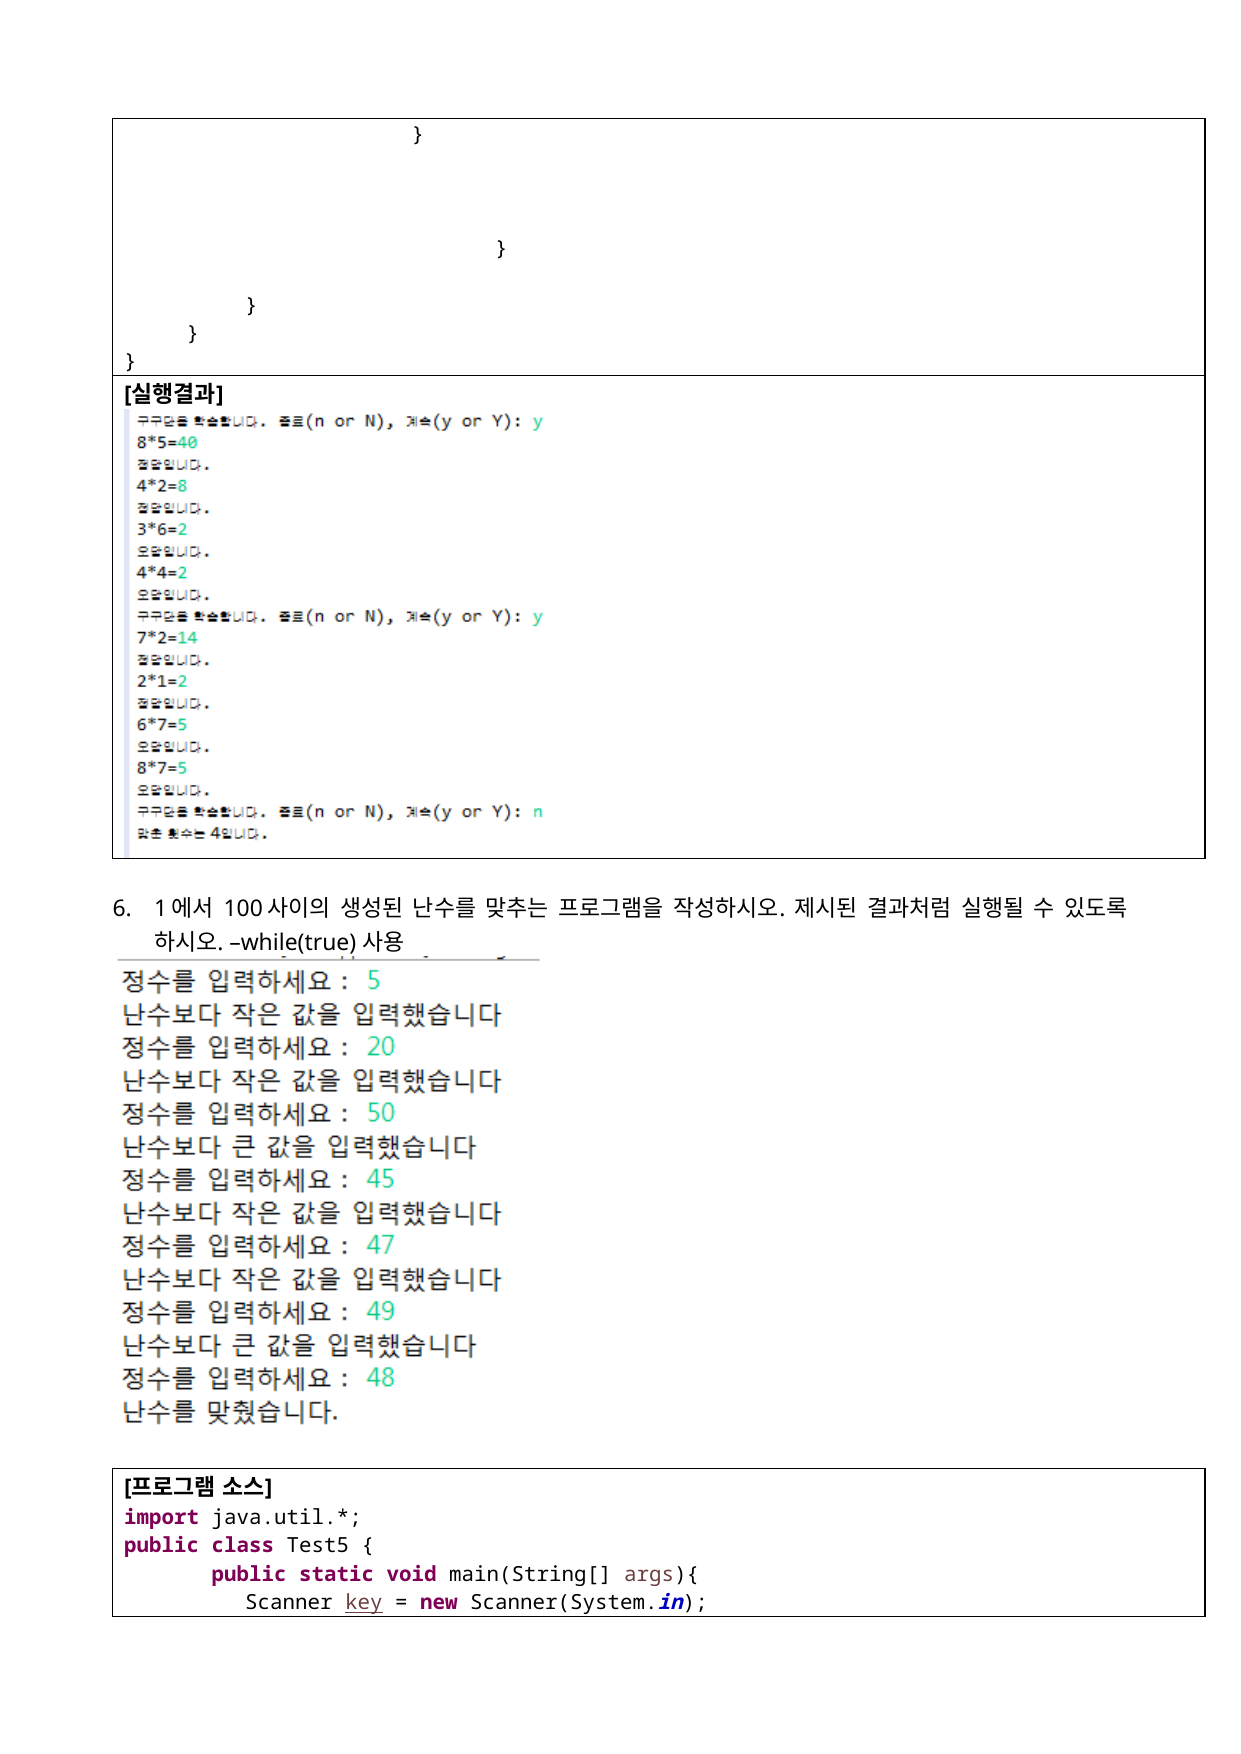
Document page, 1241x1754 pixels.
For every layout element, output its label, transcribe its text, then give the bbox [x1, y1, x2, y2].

list 1에서 100사이의 생성된 난수를 맞추는 프로그램을 작성하시오. 제시된 결과처럼 실행될 수 있도록 하시오. –while(true) 사용 [112, 890, 1128, 957]
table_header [113, 119, 1204, 375]
picture [123, 409, 573, 858]
table_cell [실행결과] [113, 376, 1204, 858]
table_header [113, 1469, 1204, 1616]
picture [115, 956, 540, 1437]
